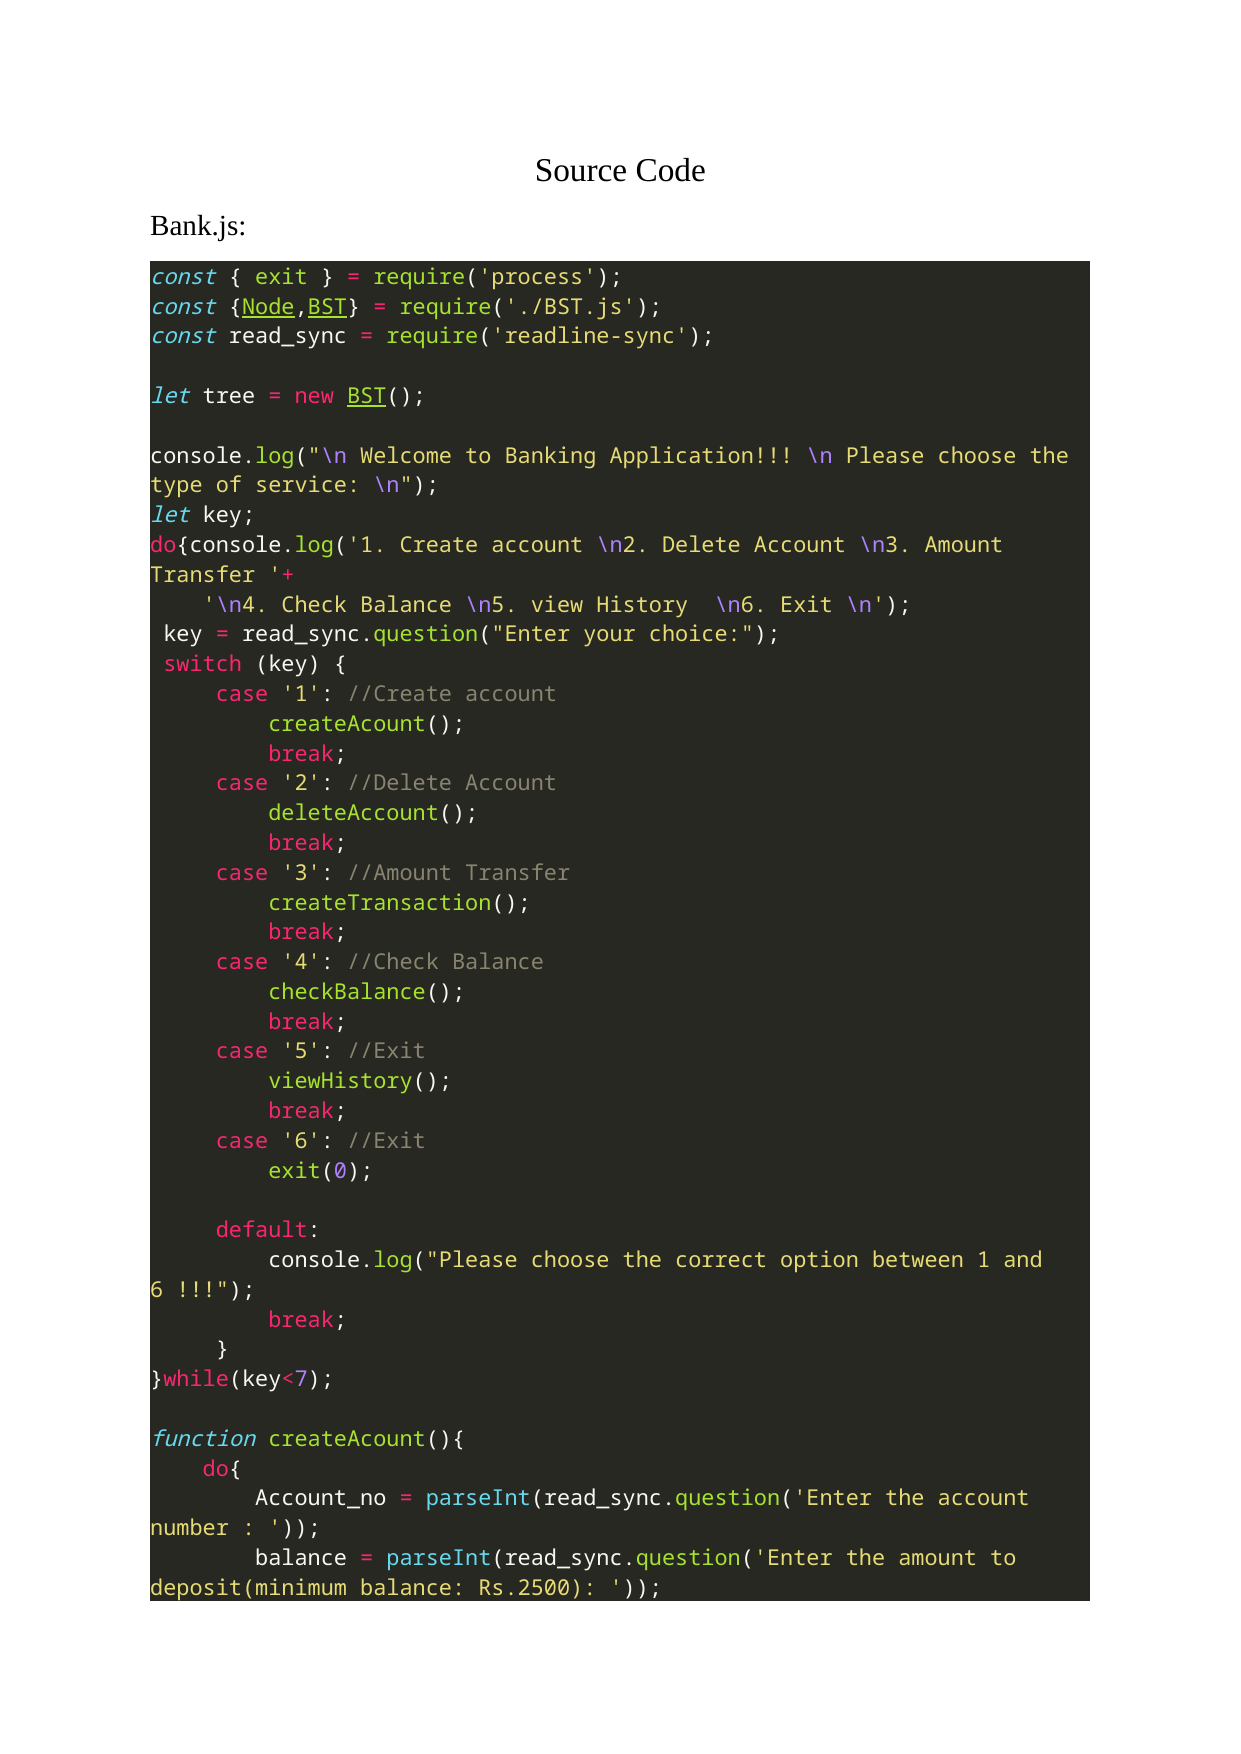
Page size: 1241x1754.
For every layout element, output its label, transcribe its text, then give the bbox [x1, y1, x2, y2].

text case '4': //Check Balance [150, 946, 1090, 976]
text const { exit } = require('process'); [150, 261, 1090, 291]
text createAcount(); [150, 708, 1090, 737]
text do{ [150, 1452, 1090, 1482]
text exit(0); [150, 1154, 1090, 1184]
text console.log("Please choose the correct option between 1 and 6 !!!"); [150, 1244, 1090, 1303]
text case '3': //Amount Transfer [150, 857, 1090, 886]
text switch (key) { [150, 648, 1090, 678]
text break; [150, 916, 1090, 946]
text Source Code [150, 150, 1090, 188]
text break; [150, 1095, 1090, 1125]
text viewHistory(); [150, 1065, 1090, 1095]
text '\n4. Check Balance \n5. view History \n6. Exit \n'); [150, 588, 1090, 618]
text break; [150, 737, 1090, 767]
text const {Node,BST} = require('./BST.js'); [150, 291, 1090, 320]
text createTransaction(); [150, 886, 1090, 916]
text case '2': //Delete Account [150, 767, 1090, 797]
text let key; [150, 499, 1090, 529]
text do{console.log('1. Create account \n2. Delete Account \n3. Amount Transfer '+ [150, 529, 1090, 588]
text case '1': //Create account [150, 678, 1090, 708]
text balance = parseInt(read_sync.question('Enter the amount to deposit(minimum balance: Rs.2500): ')); [150, 1542, 1090, 1601]
text } [150, 1333, 1090, 1363]
text deleteAccount(); [150, 797, 1090, 827]
text function createAcount(){ [150, 1423, 1090, 1452]
text case '6': //Exit [150, 1125, 1090, 1154]
text default: [150, 1214, 1090, 1244]
text key = read_sync.question("Enter your choice:"); [150, 618, 1090, 648]
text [150, 1482, 1090, 1542]
text break; [150, 827, 1090, 857]
text checkBalance(); [150, 976, 1090, 1006]
text }while(key<7); [150, 1363, 1090, 1393]
text Bank.js: [150, 208, 1090, 242]
text console.log("\n Welcome to Banking Application!!! \n Please choose the type of service: \n"); [150, 439, 1090, 499]
text case '5': //Exit [150, 1035, 1090, 1065]
text const read_sync = require('readline-sync'); [150, 320, 1090, 350]
text let tree = new BST(); [150, 380, 1090, 410]
text break; [150, 1006, 1090, 1035]
text break; [150, 1303, 1090, 1333]
